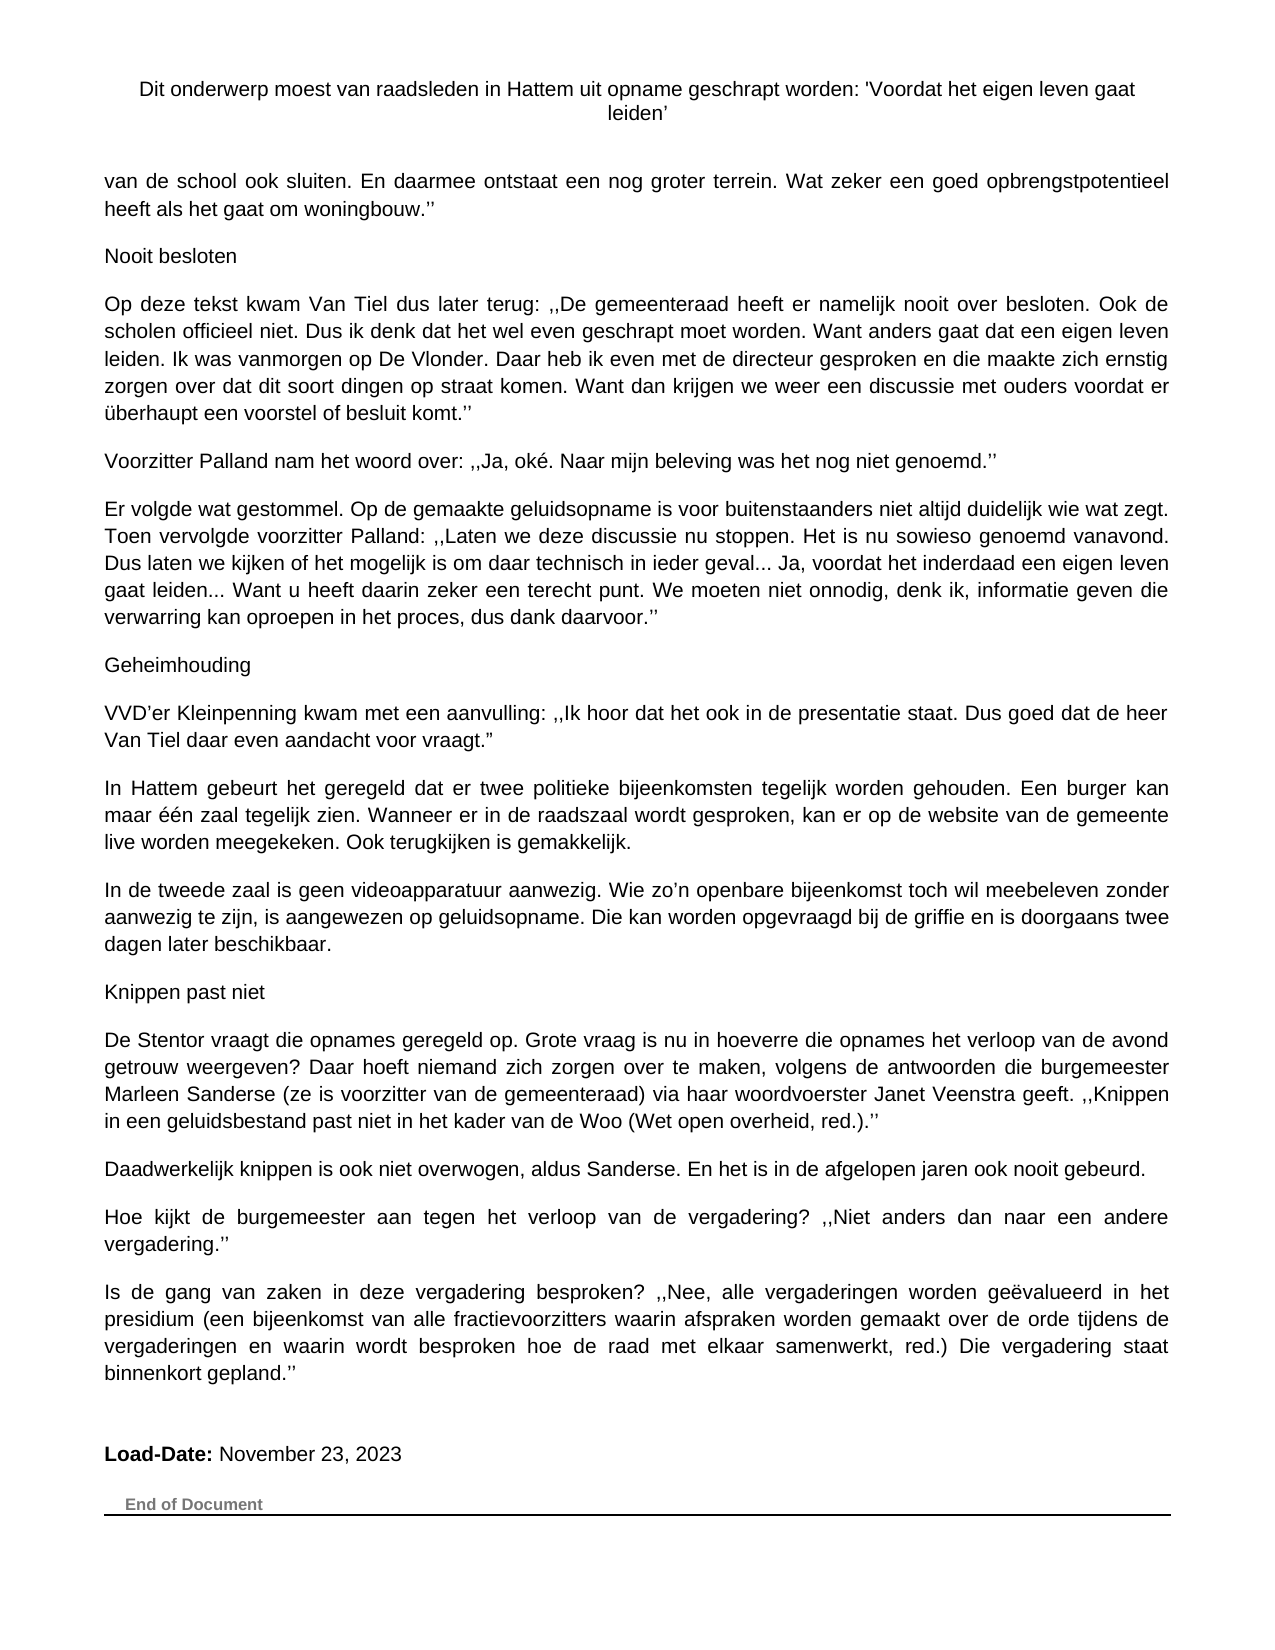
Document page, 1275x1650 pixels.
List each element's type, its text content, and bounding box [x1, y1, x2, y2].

text Nooit besloten [104, 241, 1171, 268]
text De Stentor vraagt die opnames geregeld op. Grote vraag is nu in hoeverre die opnames het verloop van de avond getrouw weergeven? Daar hoeft niemand zich zorgen over te maken, volgens de antwoorden die burgemeester Marleen Sanderse (ze is voorzitter van de gemeenteraad) via haar woordvoerster Janet Veenstra geeft. ,,Knippen in een geluidsbestand past niet in het kader van de Woo (Wet open overheid, red.).’’ [104, 1024, 1171, 1133]
text Er volgde wat gestommel. Op de gemaakte geluidsopname is voor buitenstaanders niet altijd duidelijk wie wat zegt. Toen vervolgde voorzitter Palland: ,,Laten we deze discussie nu stoppen. Het is nu sowieso genoemd vanavond. Dus laten we kijken of het mogelijk is om daar technisch in ieder geval... Ja, voordat het inderdaad een eigen leven gaat leiden... Want u heeft daarin zeker een terecht punt. We moeten niet onnodig, denk ik, informatie geven die verwarring kan oproepen in het proces, dus dank daarvoor.’’ [104, 493, 1171, 629]
text Knippen past niet [104, 977, 1171, 1004]
text Geheimhouding [104, 649, 1171, 677]
text End of Document [125, 1494, 1171, 1514]
text Daadwerkelijk knippen is ook niet overwogen, aldus Sanderse. En het is in de afgelopen jaren ook nooit gebeurd. [104, 1154, 1171, 1181]
text Voorzitter Palland nam het woord over: ,,Ja, oké. Naar mijn beleving was het nog niet genoemd.’’ [104, 445, 1171, 472]
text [104, 166, 1171, 220]
text Load-Date: November 23, 2023 [104, 1410, 1171, 1466]
text Op deze tekst kwam Van Tiel dus later terug: ,,De gemeenteraad heeft er namelijk nooit over besloten. Ook de scholen officieel niet. Dus ik denk dat het wel even geschrapt moet worden. Want anders gaat dat een eigen leven leiden. Ik was vanmorgen op De Vlonder. Daar heb ik even met de directeur gesproken en die maakte zich ernstig zorgen over dat dit soort dingen op straat komen. Want dan krijgen we weer een discussie met ouders voordat er überhaupt een voorstel of besluit komt.’’ [104, 289, 1171, 424]
text In de tweede zaal is geen videoapparatuur aanwezig. Wie zo’n openbare bijeenkomst toch wil meebeleven zonder aanwezig te zijn, is aangewezen op geluidsopname. Die kan worden opgevraagd bij de griffie en is doorgaans twee dagen later beschikbaar. [104, 874, 1171, 956]
text Is de gang van zaken in deze vergadering besproken? ,,Nee, alle vergaderingen worden geëvalueerd in het presidium (een bijeenkomst van alle fractievoorzitters waarin afspraken worden gemaakt over de orde tijdens de vergaderingen en waarin wordt besproken hoe de raad met elkaar samenwerkt, red.) Die vergadering staat binnenkort gepland.’’ [104, 1277, 1171, 1385]
text Hoe kijkt de burgemeester aan tegen het verloop van de vergadering? ,,Niet anders dan naar een andere vergadering.’’ [104, 1202, 1171, 1256]
text VVD’er Kleinpenning kwam met een aanvulling: ,,Ik hoor dat het ook in de presentatie staat. Dus goed dat de heer Van Tiel daar even aandacht voor vraagt.” [104, 697, 1171, 752]
text In Hattem gebeurt het geregeld dat er twee politieke bijeenkomsten tegelijk worden gehouden. Een burger kan maar één zaal tegelijk zien. Wanneer er in de raadszaal wordt gesproken, kan er op de website van de gemeente live worden meegekeken. Ook terugkijken is gemakkelijk. [104, 772, 1171, 854]
